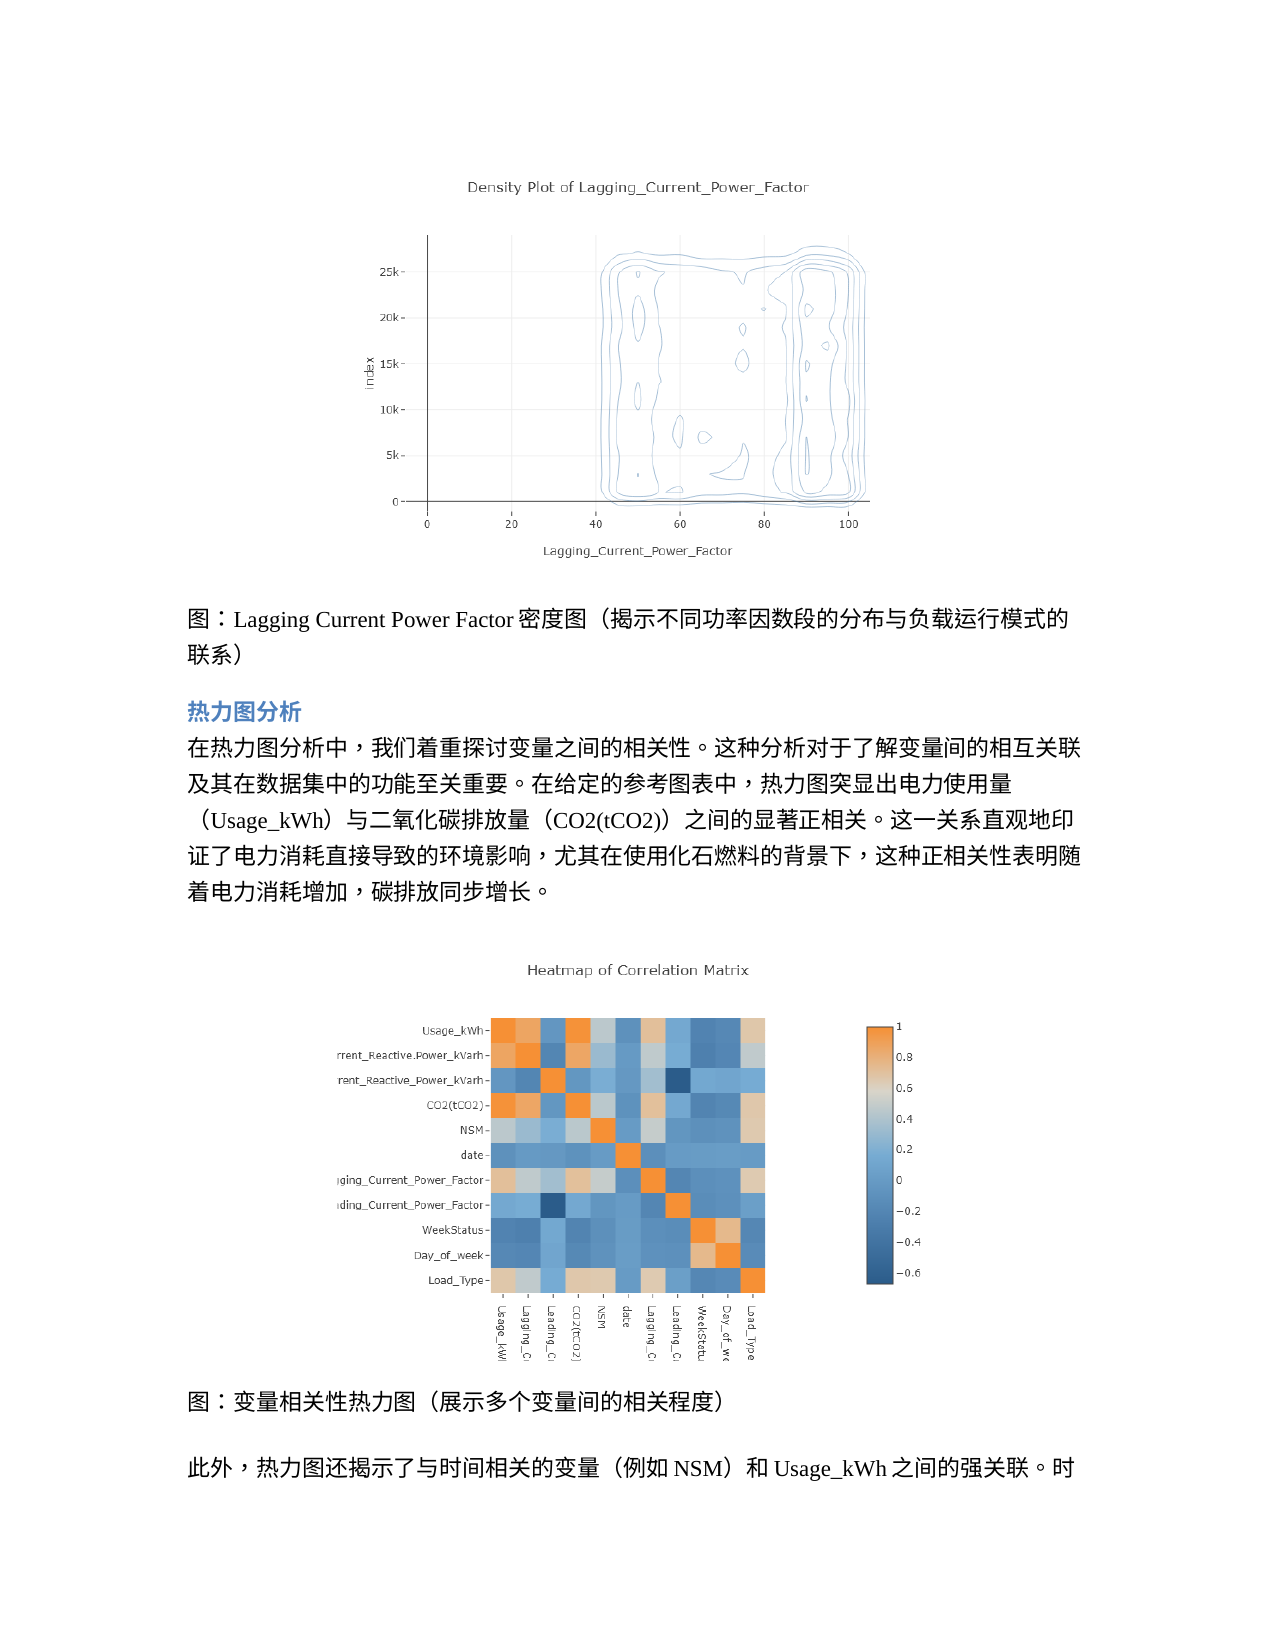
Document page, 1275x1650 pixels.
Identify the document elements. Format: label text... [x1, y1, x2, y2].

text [187, 1386, 1087, 1483]
text 图：Lagging Current Power Factor密度图（揭示不同功率因数段的分布与负载运行模式的联系） [187, 603, 1087, 670]
picture [337, 932, 938, 1361]
subtitle 热力图分析 [187, 696, 1087, 727]
text 在热力图分析中，我们着重探讨变量之间的相关性。这种分析对于了解变量间的相互关联及其在数据集中的功能至关重要。在给定的参考图表中，热力图突显出电力使用量（Usage_kWh）与二氧化碳排放量（CO2(tCO2)）之间的显著正相关。这一关系直观地印证了电力消耗直接导致的环境影响，尤其在使用化石燃料的背景下，这种正相关性表明随着电力消耗增加，碳排放同步增长。 [187, 732, 1087, 907]
picture [337, 150, 938, 579]
